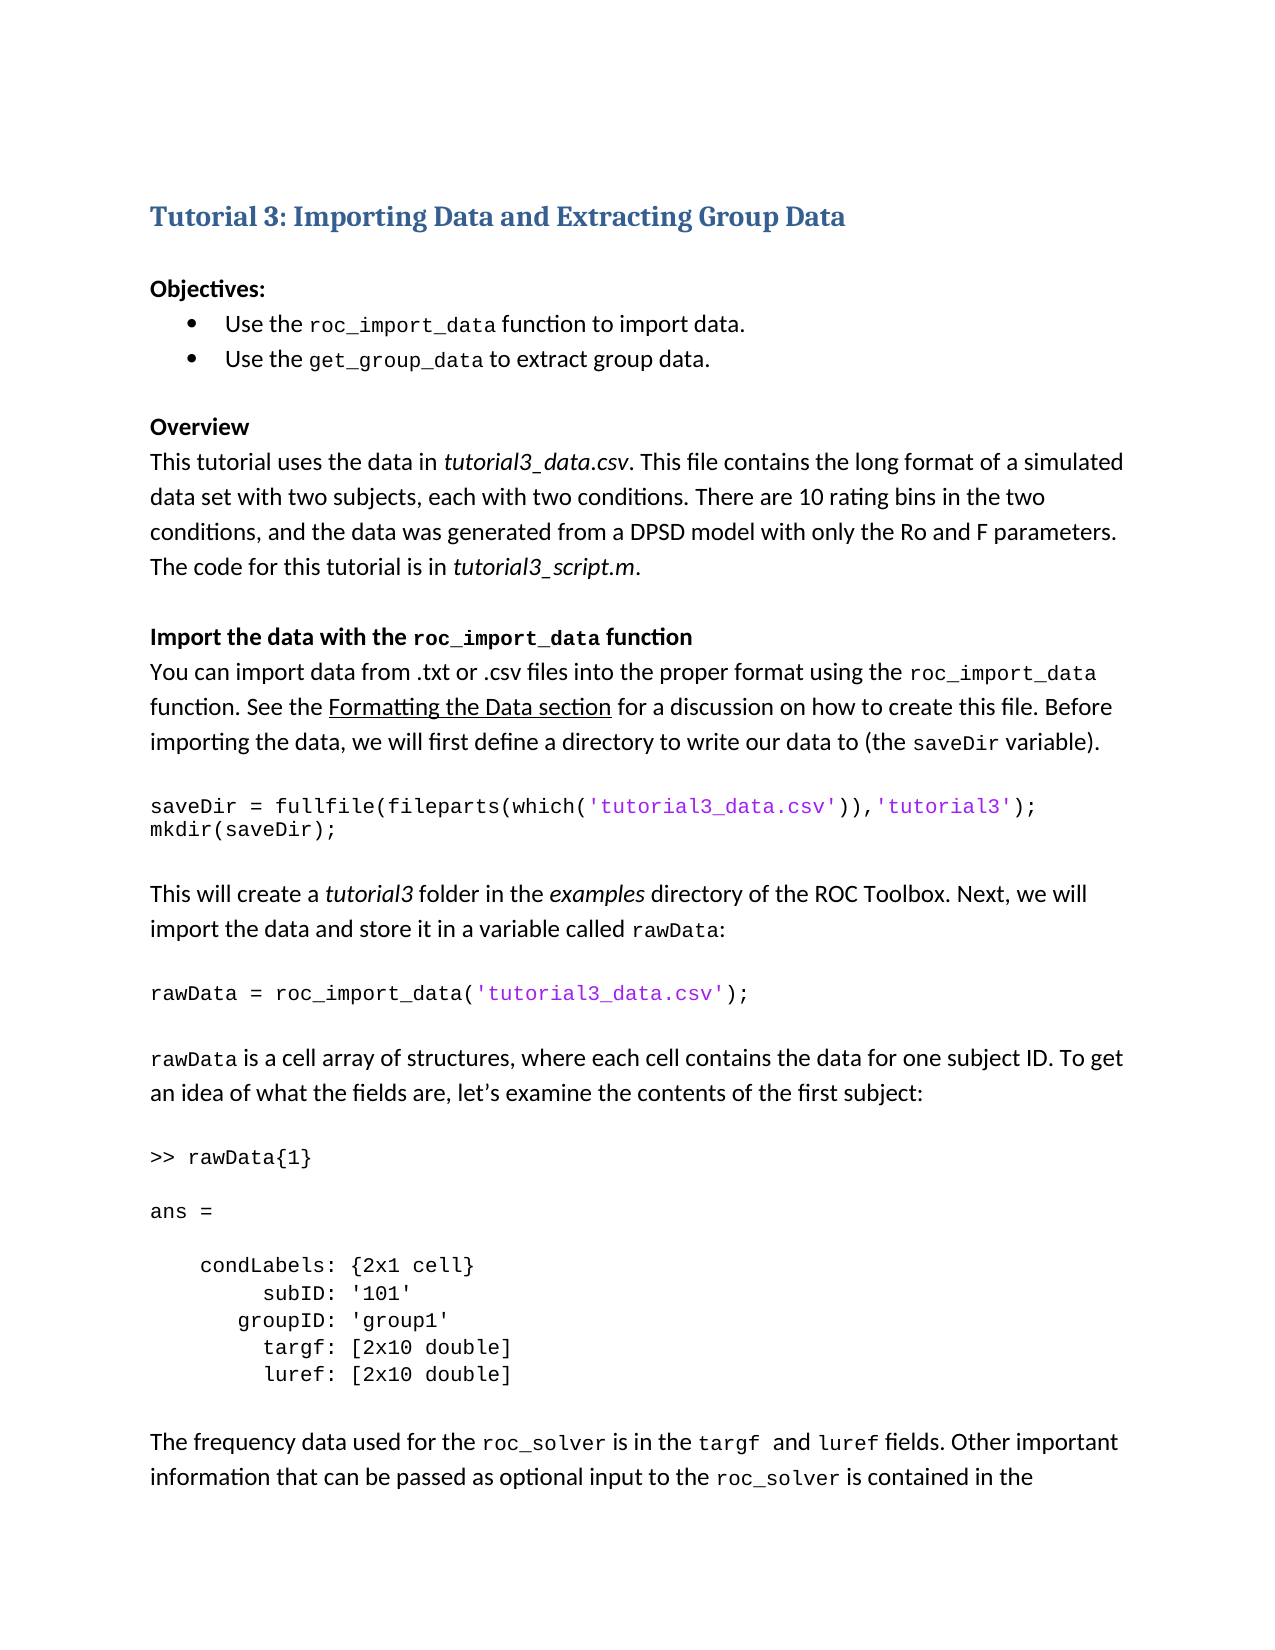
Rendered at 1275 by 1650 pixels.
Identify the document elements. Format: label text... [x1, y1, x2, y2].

text Objectives: [150, 273, 1125, 304]
text This will create a tutorial3 folder in the examples directory of the ROC Toolbox. Next, we will import the data and store it in a variable called rawData: [150, 878, 1125, 943]
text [150, 1426, 1125, 1492]
text Overview [150, 411, 1125, 441]
text Import the data with the roc_import_data function [150, 621, 1125, 651]
text groupID: 'group1' [150, 1310, 1125, 1333]
text luref: [2x10 double] [150, 1364, 1125, 1388]
text rawData is a cell array of structures, where each cell contains the data for one subject ID. To get an idea of what the fields are, let’s examine the contents of the first subject: [150, 1042, 1125, 1107]
text You can import data from .txt or .csv files into the proper format using the roc_import_data function. See the Formatting the Data section for a discussion on how to create this file. Before importing the data, we will first define a directory to write our data to (the saveDir variable). [150, 656, 1125, 756]
text saveDir = fullfile(fileparts(which('tutorial3_data.csv')),'tutorial3'); [150, 796, 1125, 819]
text condLabels: {2x1 cell} [150, 1255, 1125, 1279]
list Use the roc_import_data function to import data. [187, 308, 1125, 339]
text mkdir(saveDir); [150, 819, 1125, 843]
text ans = [150, 1201, 1125, 1225]
text targf: [2x10 double] [150, 1337, 1125, 1361]
text >> rawData{1} [150, 1147, 1125, 1170]
text rawData = roc_import_data('tutorial3_data.csv'); [150, 983, 1125, 1007]
list Use the get_group_data to extract group data. [187, 343, 1125, 374]
text subID: '101' [150, 1283, 1125, 1306]
subtitle Tutorial 3: Importing Data and Extracting Group Data [150, 200, 1125, 233]
text This tutorial uses the data in tutorial3_data.csv. This file contains the long format of a simulated data set with two subjects, each with two conditions. There are 10 rating bins in the two conditions, and the data was generated from a DPSD model with only the Ro and F parameters. The code for this tutorial is in tutorial3_script.m. [150, 446, 1125, 581]
